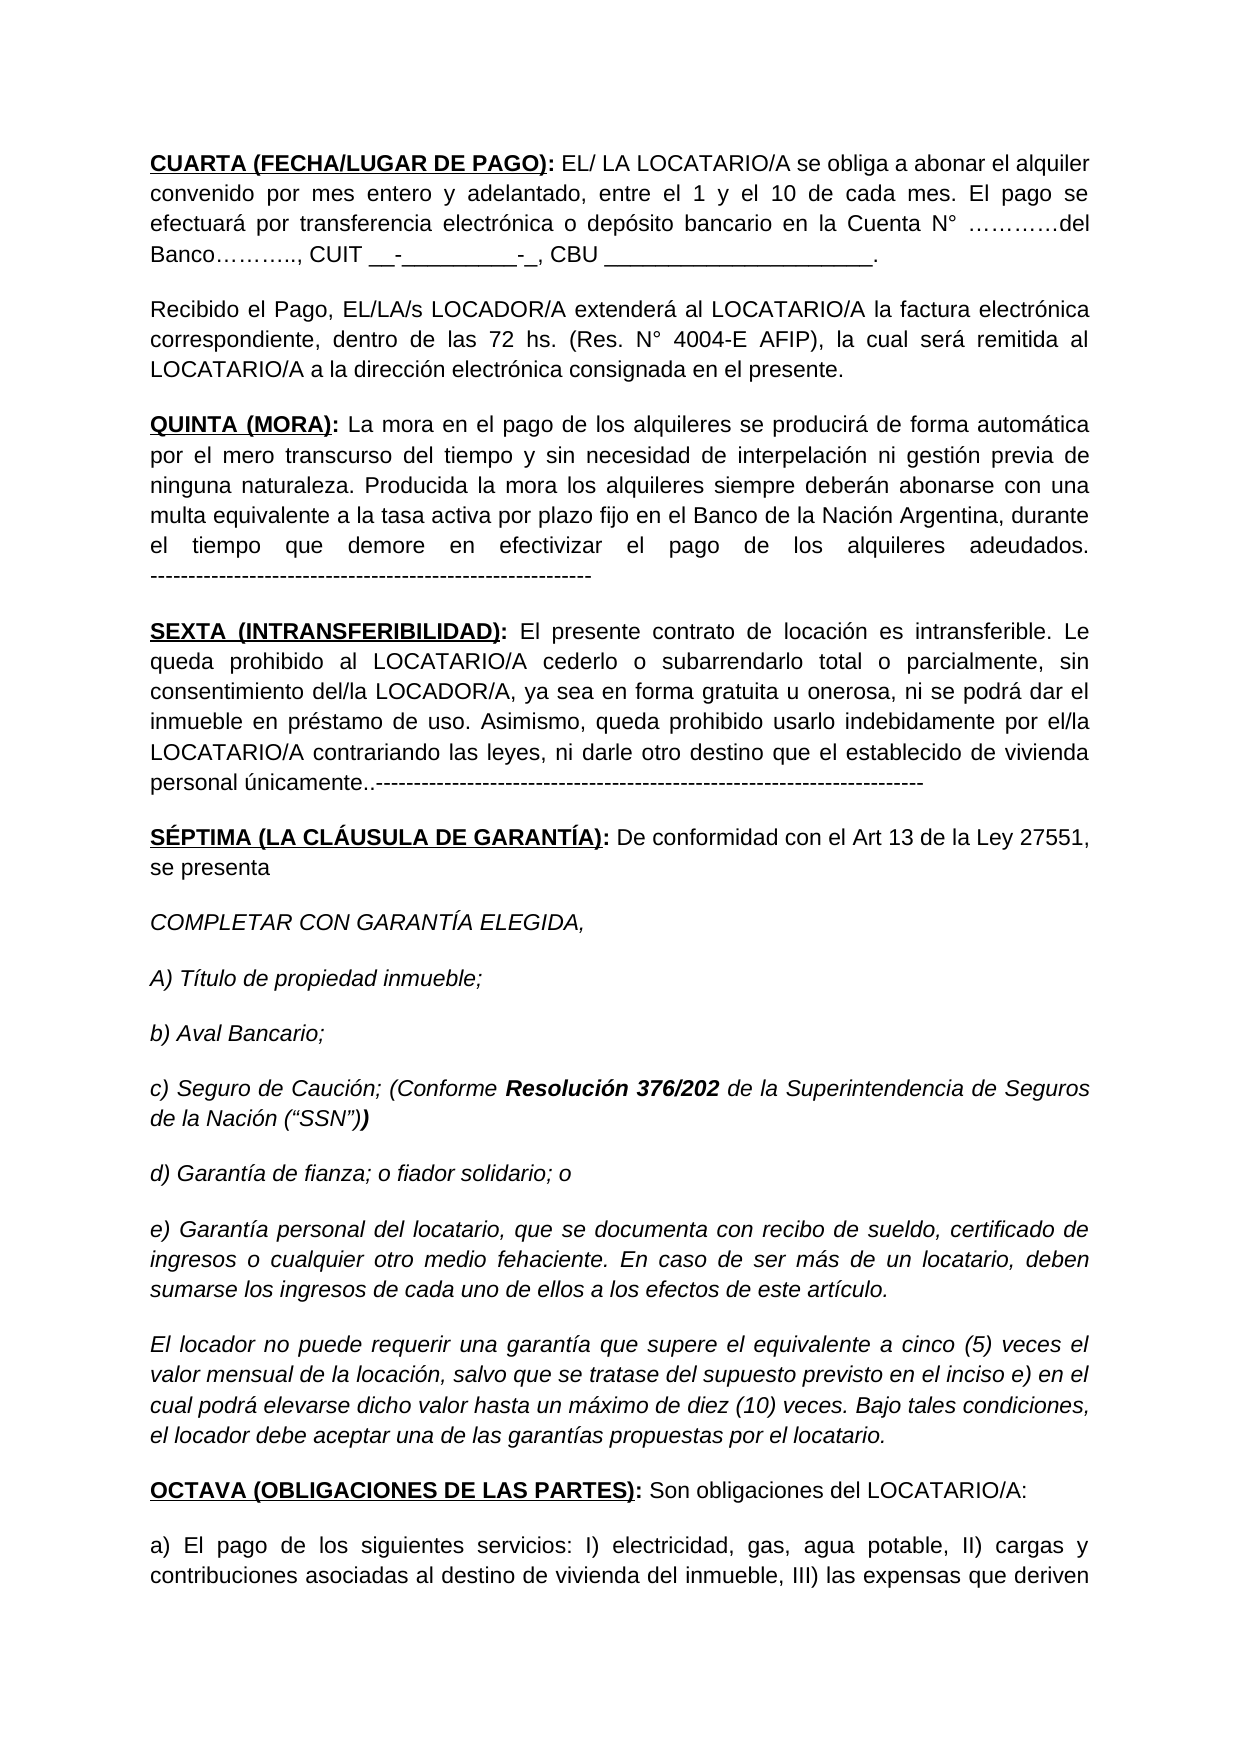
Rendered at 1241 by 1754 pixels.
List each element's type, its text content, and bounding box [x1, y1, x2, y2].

text e) Garantía personal del locatario, que se documenta con recibo de sueldo, certificado de ingresos o cualquier otro medio fehaciente. En caso de ser más de un locatario, deben sumarse los ingresos de cada uno de ellos a los efectos de este artículo. [150, 1216, 1090, 1302]
text SÉPTIMA (LA CLÁUSULA DE GARANTÍA): De conformidad con el Art 13 de la Ley 27551, se presenta [150, 824, 1090, 881]
text SEXTA (INTRANSFERIBILIDAD): El presente contrato de locación es intransferible. Le queda prohibido al LOCATARIO/A cederlo o subarrendarlo total o parcialmente, sin consentimiento del/la LOCADOR/A, ya sea en forma gratuita u onerosa, ni se podrá dar el inmueble en préstamo de uso. Asimismo, queda prohibido usarlo indebidamente por el/la LOCATARIO/A contrariando las leyes, ni darle otro destino que el establecido de vivienda personal únicamente..------------------------------------------------------------------------ [150, 618, 1090, 795]
text OCTAVA (OBLIGACIONES DE LAS PARTES): Son obligaciones del LOCATARIO/A: [150, 1477, 1090, 1503]
text QUINTA (MORA): La mora en el pago de los alquileres se producirá de forma automática por el mero transcurso del tiempo y sin necesidad de interpelación ni gestión previa de ninguna naturaleza. Producida la mora los alquileres siempre deberán abonarse con una multa equivalente a la tasa activa por plazo fijo en el Banco de la Nación Argentina, durante el tiempo que demore en efectivizar el pago de los alquileres adeudados. ---------------------------------------------------------- [150, 411, 1090, 589]
text A) Título de propiedad inmueble; [150, 964, 1090, 991]
text b) Aval Bancario; [150, 1020, 1090, 1046]
text d) Garantía de fianza; o fiador solidario; o [150, 1160, 1090, 1187]
text Recibido el Pago, EL/LA/s LOCADOR/A extenderá al LOCATARIO/A la factura electrónica correspondiente, dentro de las 72 hs. (Res. N° 4004-E AFIP), la cual será remitida al LOCATARIO/A a la dirección electrónica consignada en el presente. [150, 296, 1090, 383]
text COMPLETAR CON GARANTÍA ELEGIDA, [150, 909, 1090, 936]
text CUARTA (FECHA/LUGAR DE PAGO): EL/ LA LOCATARIO/A se obliga a abonar el alquiler convenido por mes entero y adelantado, entre el 1 y el 10 de cada mes. El pago se efectuará por transferencia electrónica o depósito bancario en la Cuenta N° …………del Banco……….., CUIT __-_________-_, CBU _____________________. [150, 150, 1090, 267]
text El locador no puede requerir una garantía que supere el equivalente a cinco (5) veces el valor mensual de la locación, salvo que se tratase del supuesto previsto en el inciso e) en el cual podrá elevarse dicho valor hasta un máximo de diez (10) veces. Bajo tales condiciones, el locador debe aceptar una de las garantías propuestas por el locatario. [150, 1331, 1090, 1448]
text c) Seguro de Caución; (Conforme Resolución 376/202 de la Superintendencia de Seguros de la Nación (“SSN”)) [150, 1075, 1090, 1132]
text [150, 1532, 1090, 1589]
